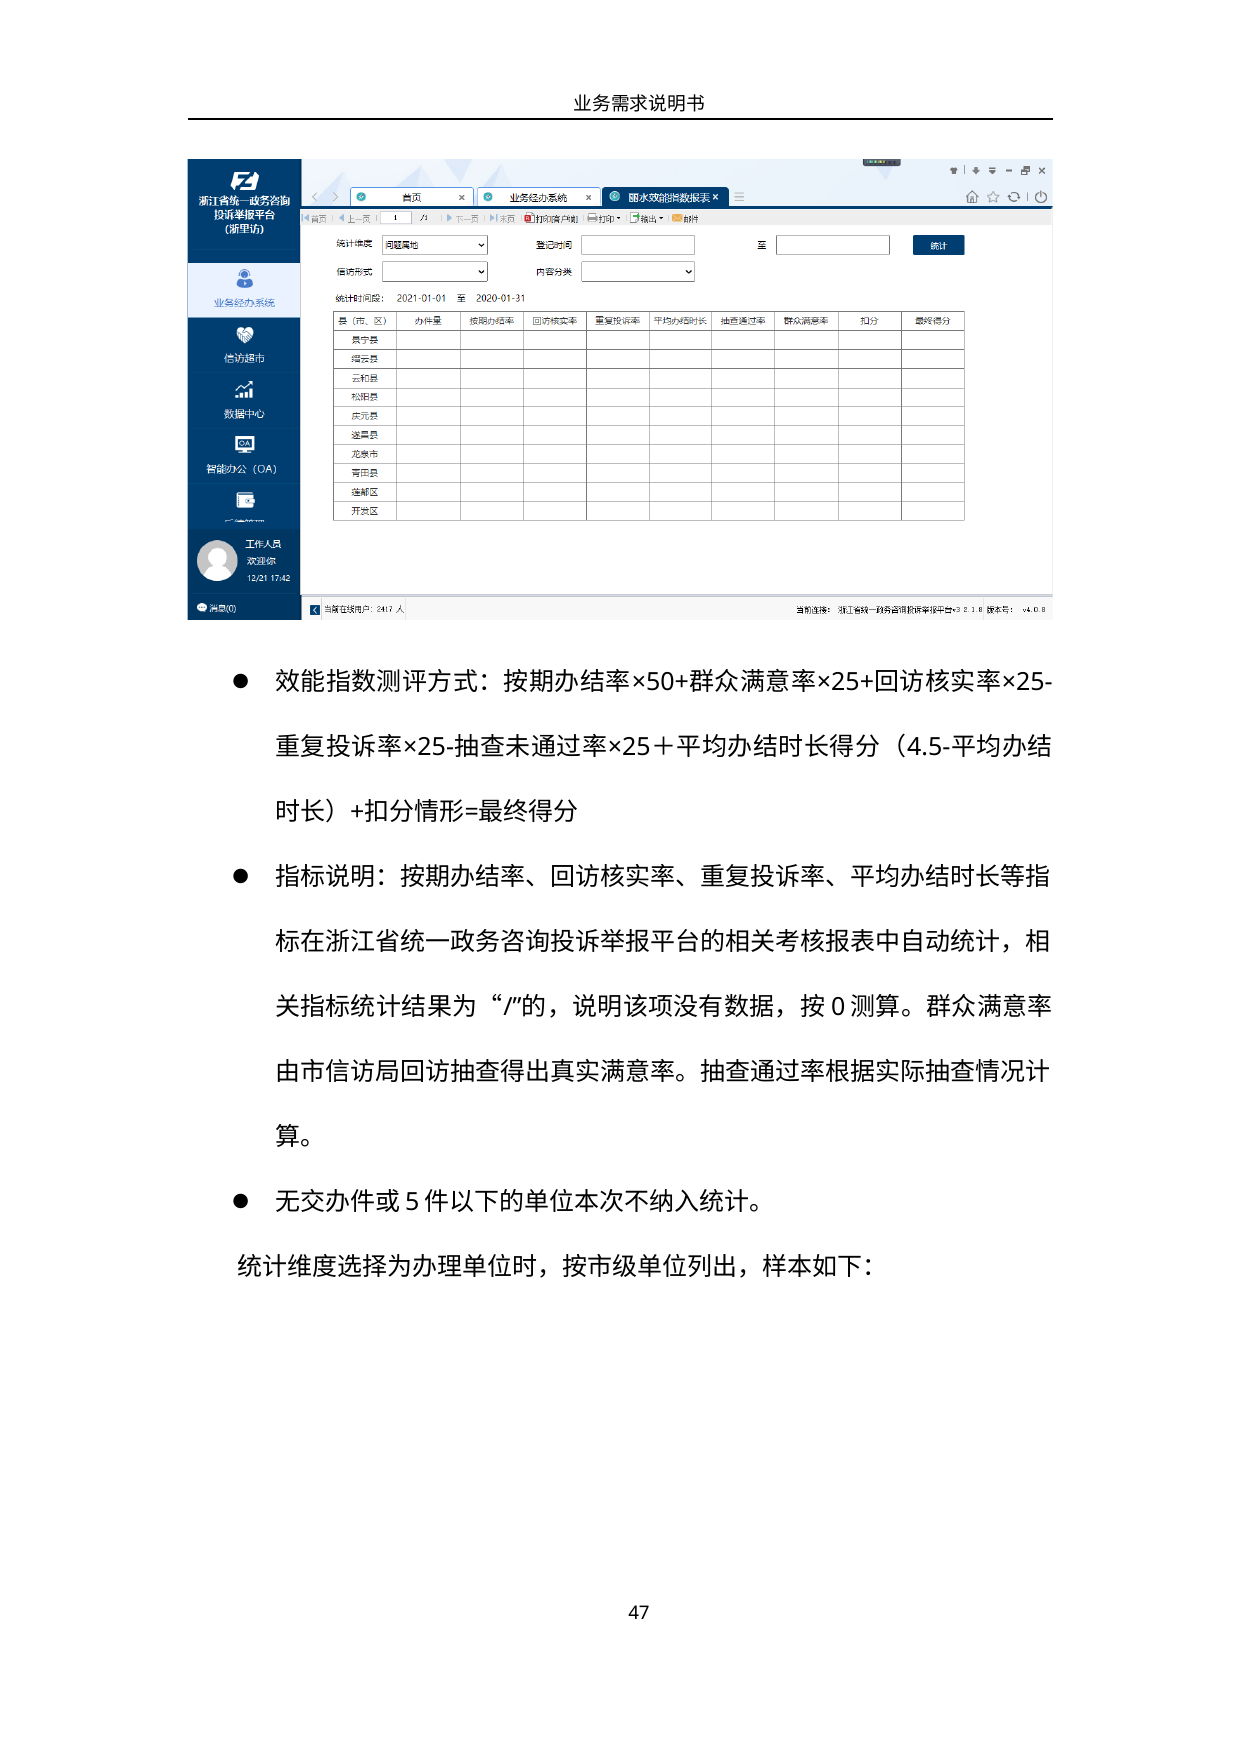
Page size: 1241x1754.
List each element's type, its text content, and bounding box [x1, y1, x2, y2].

list 指标说明：按期办结率、回访核实率、重复投诉率、平均办结时长等指标在浙江省统一政务咨询投诉举报平台的相关考核报表中自动统计，相关指标统计结果为“/”的，说明该项没有数据，按0测算。群众满意率由市信访局回访抽查得出真实满意率。抽查通过率根据实际抽查情况计算。 [231, 842, 1053, 1167]
picture [187, 159, 1053, 620]
list 效能指数测评方式：按期办结率×50+群众满意率×25+回访核实率×25-重复投诉率×25-抽查未通过率×25＋平均办结时长得分（4.5-平均办结时长）+扣分情形=最终得分 [231, 647, 1053, 842]
list 无交办件或5件以下的单位本次不纳入统计。 [231, 1167, 1053, 1232]
list 统计维度选择为办理单位时，按市级单位列出，样本如下： [187, 1232, 1053, 1297]
